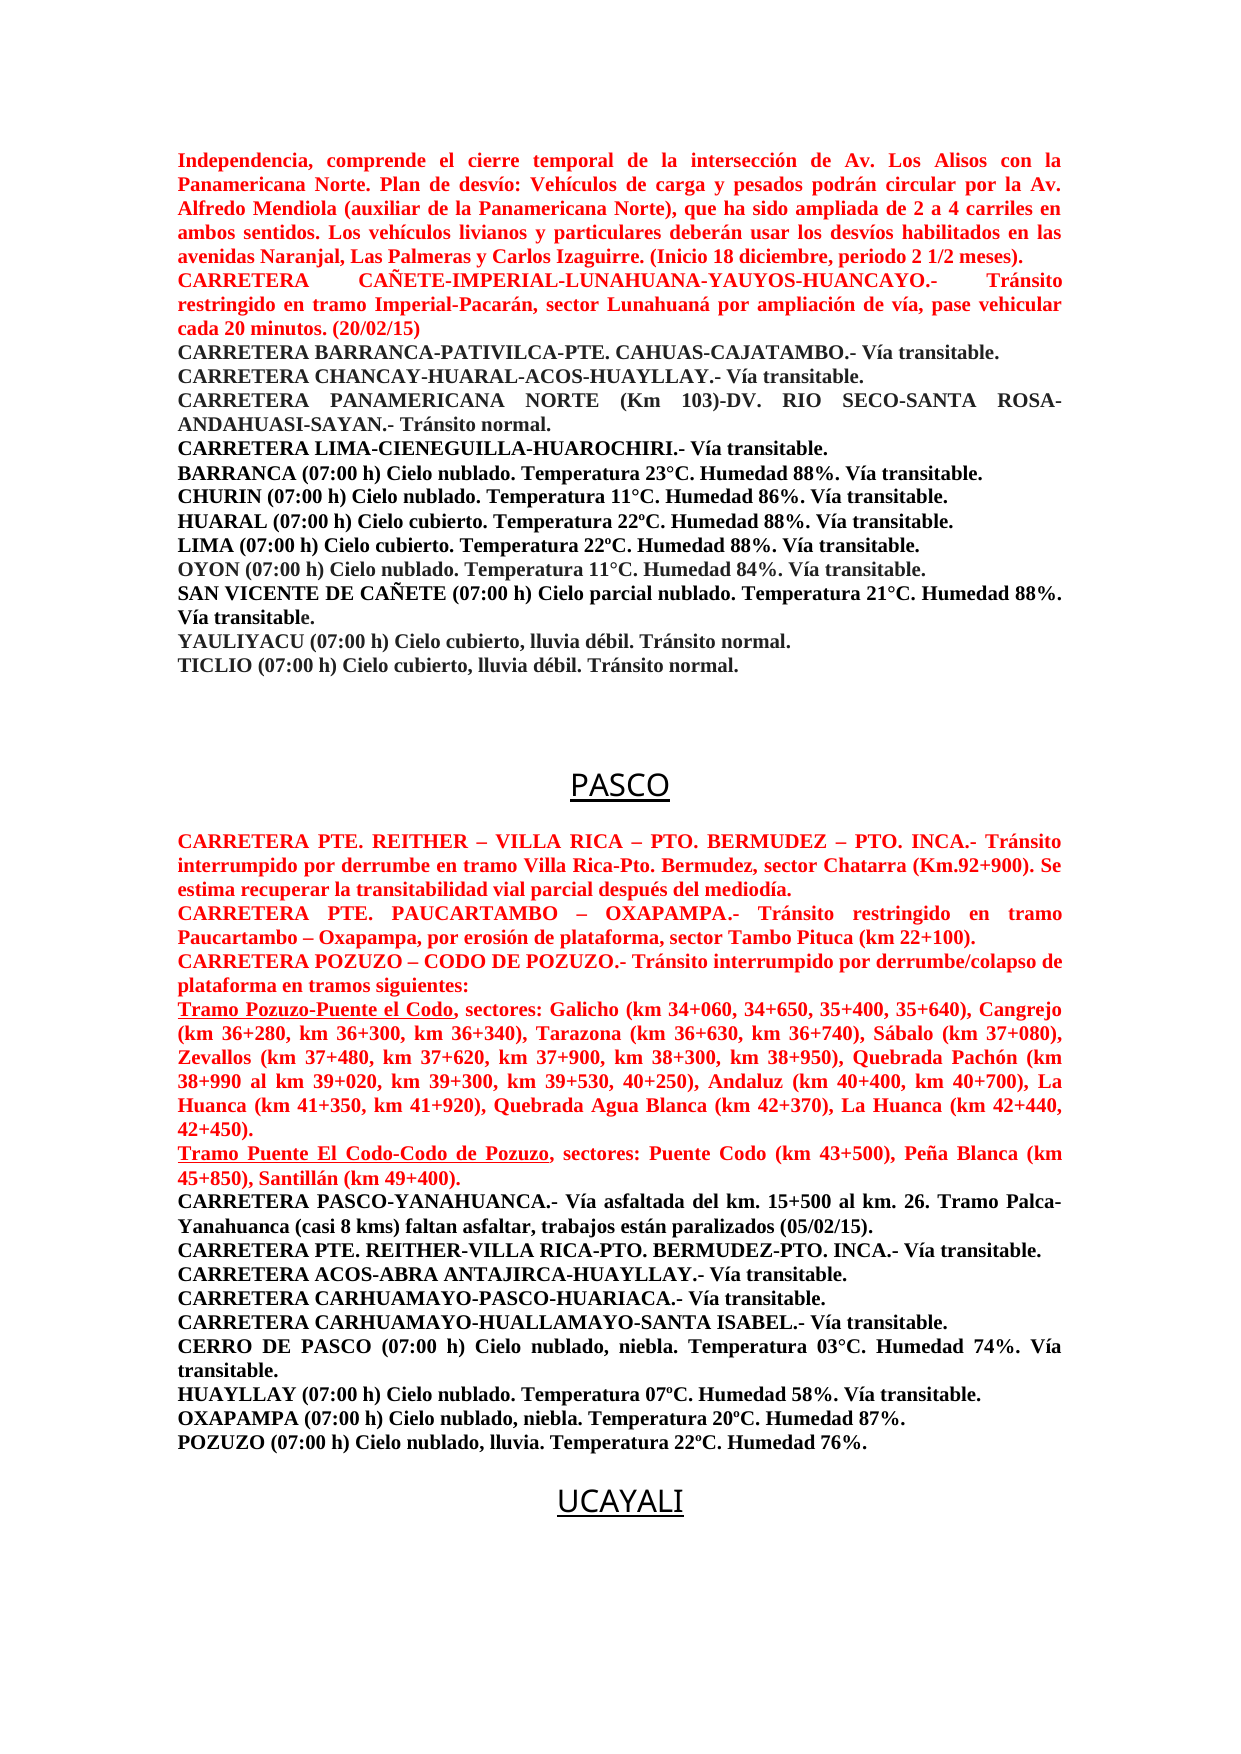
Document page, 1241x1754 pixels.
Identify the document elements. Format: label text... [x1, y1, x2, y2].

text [177, 148, 1063, 268]
text HUAYLLAY (07:00 h) Cielo nublado. Temperatura 07ºC. Humedad 58%. Vía transitable. [177, 1382, 1063, 1406]
text CARRETERA PTE. PAUCARTAMBO – OXAPAMPA.- Tránsito restringido en tramo Paucartambo – Oxapampa, por erosión de plataforma, sector Tambo Pituca (km 22+100). [177, 901, 1063, 949]
text LIMA (07:00 h) Cielo cubierto. Temperatura 22ºC. Humedad 88%. Vía transitable. [177, 533, 1063, 557]
text Tramo Pozuzo-Puente el Codo, sectores: Galicho (km 34+060, 34+650, 35+400, 35+640), Cangrejo (km 36+280, km 36+300, km 36+340), Tarazona (km 36+630, km 36+740), Sábalo (km 37+080), Zevallos (km 37+480, km 37+620, km 37+900, km 38+300, km 38+950), Quebrada Pachón (km 38+990 al km 39+020, km 39+300, km 39+530, 40+250), Andaluz (km 40+400, km 40+700), La Huanca (km 41+350, km 41+920), Quebrada Agua Blanca (km 42+370), La Huanca (km 42+440, 42+450). [177, 997, 1063, 1141]
text CARRETERA PTE. REITHER-VILLA RICA-PTO. BERMUDEZ-PTO. INCA.- Vía transitable. [177, 1238, 1063, 1262]
text CARRETERA CARHUAMAYO-PASCO-HUARIACA.- Vía transitable. [177, 1286, 1063, 1310]
text CARRETERA BARRANCA-PATIVILCA-PTE. CAHUAS-CAJATAMBO.- Vía transitable. [177, 340, 1063, 364]
text CARRETERA PANAMERICANA NORTE (Km 103)-DV. RIO SECO-SANTA ROSA-ANDAHUASI-SAYAN.- Tránsito normal. [177, 388, 1063, 436]
text CARRETERA POZUZO – CODO DE POZUZO.- Tránsito interrumpido por derrumbe/colapso de plataforma en tramos siguientes: [177, 949, 1063, 997]
text CARRETERA CHANCAY-HUARAL-ACOS-HUAYLLAY.- Vía transitable. [177, 364, 1063, 388]
text POZUZO (07:00 h) Cielo nublado, lluvia. Temperatura 22ºC. Humedad 76%. [177, 1430, 1063, 1454]
text Tramo Puente El Codo-Codo de Pozuzo, sectores: Puente Codo (km 43+500), Peña Blanca (km 45+850), Santillán (km 49+400). [177, 1141, 1063, 1189]
text CARRETERA CARHUAMAYO-HUALLAMAYO-SANTA ISABEL.- Vía transitable. [177, 1310, 1063, 1334]
text CHURIN (07:00 h) Cielo nublado. Temperatura 11°C. Humedad 86%. Vía transitable. [177, 484, 1063, 508]
text UCAYALI [177, 1479, 1063, 1521]
text CARRETERA ACOS-ABRA ANTAJIRCA-HUAYLLAY.- Vía transitable. [177, 1262, 1063, 1286]
text CARRETERA LIMA-CIENEGUILLA-HUAROCHIRI.- Vía transitable. [177, 436, 1063, 460]
text CERRO DE PASCO (07:00 h) Cielo nublado, niebla. Temperatura 03°C. Humedad 74%. Vía transitable. [177, 1334, 1063, 1382]
text TICLIO (07:00 h) Cielo cubierto, lluvia débil. Tránsito normal. [177, 653, 1063, 677]
text PASCO [177, 763, 1063, 806]
text CARRETERA PTE. REITHER – VILLA RICA – PTO. BERMUDEZ – PTO. INCA.- Tránsito interrumpido por derrumbe en tramo Villa Rica-Pto. Bermudez, sector Chatarra (Km.92+900). Se estima recuperar la transitabilidad vial parcial después del mediodía. [177, 828, 1063, 901]
text YAULIYACU (07:00 h) Cielo cubierto, lluvia débil. Tránsito normal. [177, 629, 1063, 653]
text OYON (07:00 h) Cielo nublado. Temperatura 11°C. Humedad 84%. Vía transitable. [177, 557, 1063, 581]
text SAN VICENTE DE CAÑETE (07:00 h) Cielo parcial nublado. Temperatura 21°C. Humedad 88%. Vía transitable. [177, 581, 1063, 629]
text OXAPAMPA (07:00 h) Cielo nublado, niebla. Temperatura 20ºC. Humedad 87%. [177, 1406, 1063, 1430]
text CARRETERA PASCO-YANAHUANCA.- Vía asfaltada del km. 15+500 al km. 26. Tramo Palca-Yanahuanca (casi 8 kms) faltan asfaltar, trabajos están paralizados (05/02/15). [177, 1189, 1063, 1238]
text CARRETERA CAÑETE-IMPERIAL-LUNAHUANA-YAUYOS-HUANCAYO.- Tránsito restringido en tramo Imperial-Pacarán, sector Lunahuaná por ampliación de vía, pase vehicular cada 20 minutos. (20/02/15) [177, 268, 1063, 340]
text BARRANCA (07:00 h) Cielo nublado. Temperatura 23°C. Humedad 88%. Vía transitable. [177, 460, 1063, 484]
text HUARAL (07:00 h) Cielo cubierto. Temperatura 22ºC. Humedad 88%. Vía transitable. [177, 508, 1063, 533]
